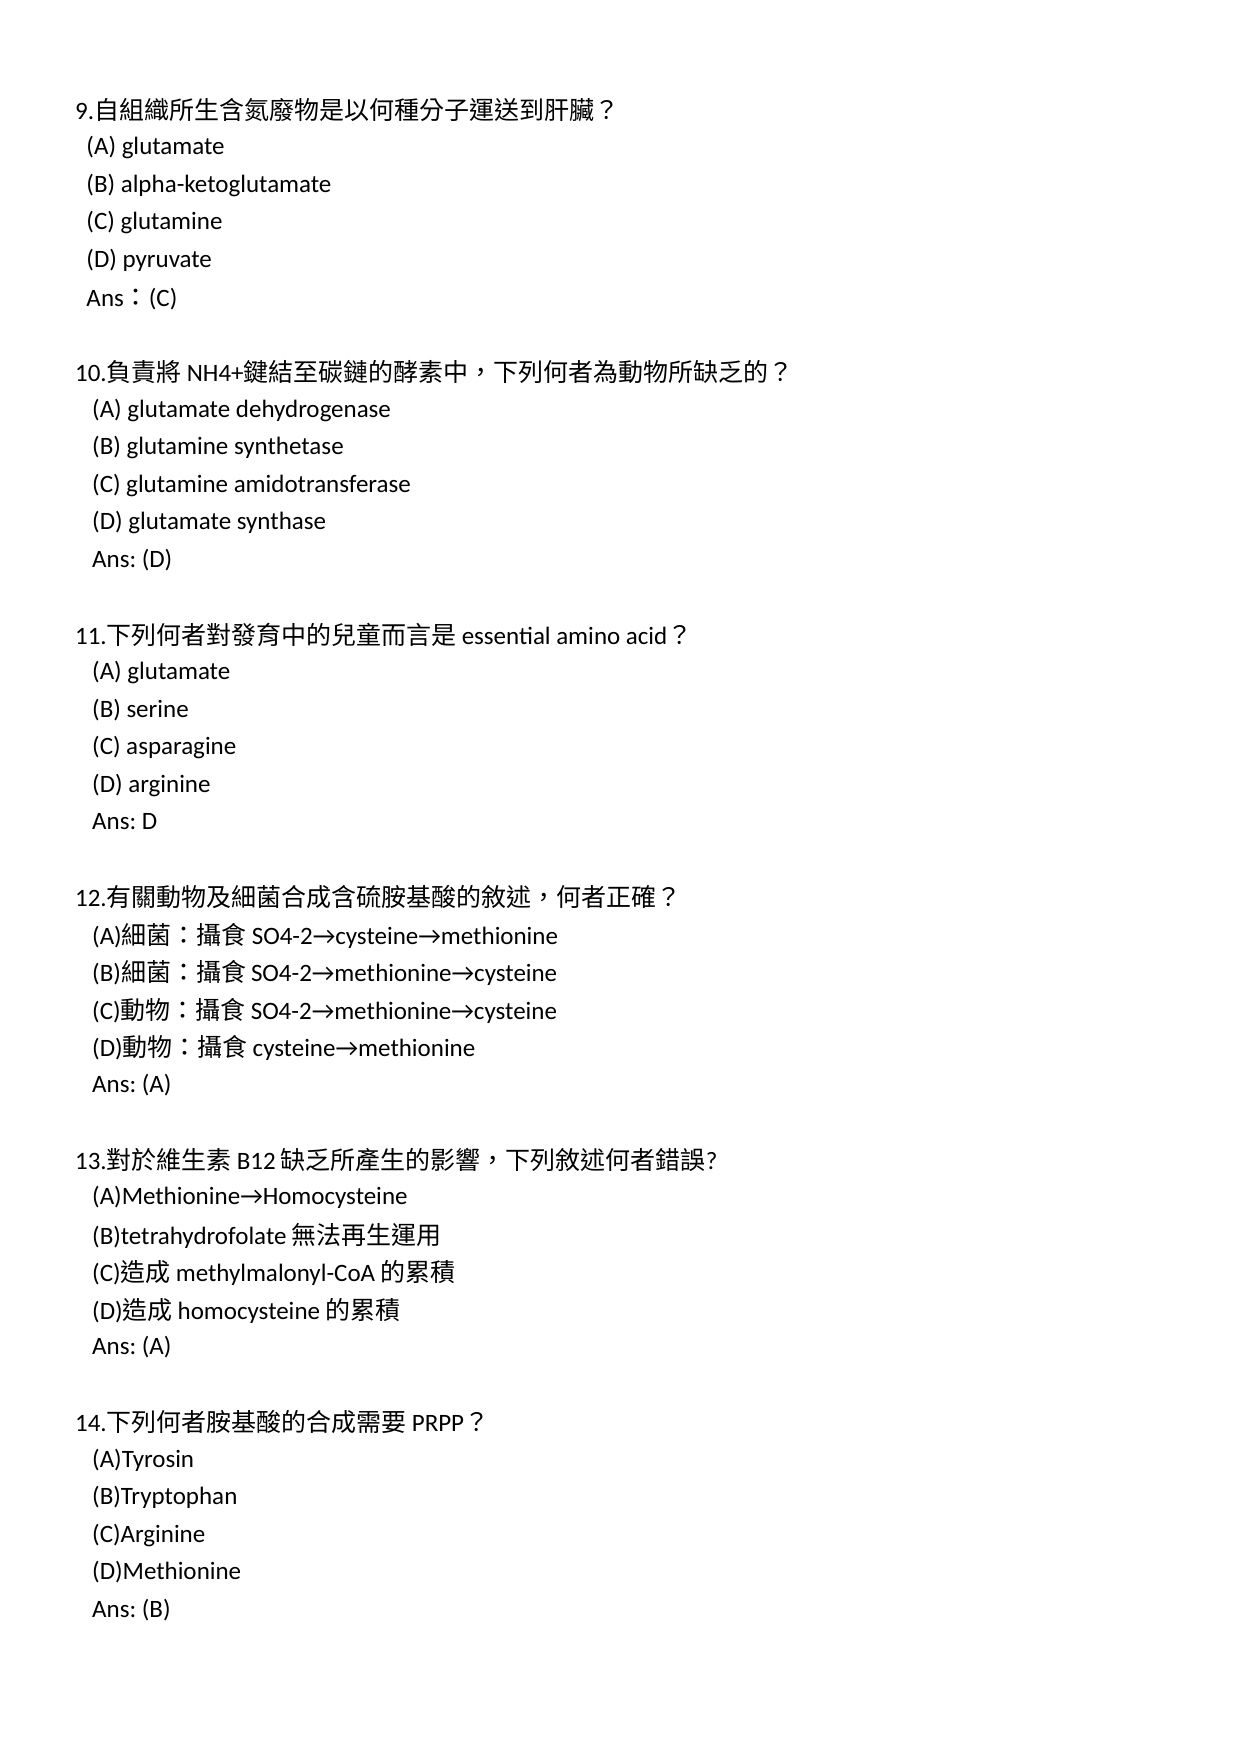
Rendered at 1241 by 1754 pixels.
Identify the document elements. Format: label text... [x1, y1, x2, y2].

text Ans: D [75, 802, 1165, 839]
text (B) alpha-ketoglutamate [75, 164, 1165, 202]
text 13.對於維生素B12缺乏所產生的影響，下列敘述何者錯誤? [75, 1139, 1165, 1177]
text (D) pyruvate [75, 239, 1165, 277]
text (C)動物：攝食SO4-2→methionine→cysteine [75, 989, 1165, 1027]
text (D)動物：攝食cysteine→methionine [75, 1027, 1165, 1064]
text 10.負責將NH4+鍵結至碳鏈的酵素中，下列何者為動物所缺乏的？ [75, 352, 1165, 389]
text 14.下列何者胺基酸的合成需要PRPP？ [75, 1402, 1165, 1439]
text 9.自組織所生含氮廢物是以何種分子運送到肝臟？ [75, 89, 1165, 127]
text (B)細菌：攝食SO4-2→methionine→cysteine [75, 952, 1165, 989]
text Ans: (A) [75, 1327, 1165, 1364]
text Ans: (D) [75, 539, 1165, 577]
text (C) asparagine [75, 727, 1165, 764]
text (A)Methionine→Homocysteine [75, 1177, 1165, 1214]
text 11.下列何者對發育中的兒童而言是essential amino acid？ [75, 614, 1165, 652]
text (A) glutamate [75, 652, 1165, 689]
text (D)Methionine [75, 1552, 1165, 1589]
text (D)造成homocysteine的累積 [75, 1289, 1165, 1327]
text (A) glutamate [75, 127, 1165, 164]
text 12.有關動物及細菌合成含硫胺基酸的敘述，何者正確？ [75, 877, 1165, 914]
text (D) glutamate synthase [75, 502, 1165, 539]
text (C) glutamine [75, 202, 1165, 239]
text (A) glutamate dehydrogenase [75, 389, 1165, 427]
text (A)細菌：攝食SO4-2→cysteine→methionine [75, 914, 1165, 952]
text Ans：(C) [75, 277, 1165, 314]
text (C) glutamine amidotransferase [75, 464, 1165, 502]
text (B)tetrahydrofolate無法再生運用 [75, 1214, 1165, 1252]
text (B) serine [75, 689, 1165, 727]
text (B) glutamine synthetase [75, 427, 1165, 464]
text (C)Arginine [75, 1514, 1165, 1552]
text (C)造成methylmalonyl-CoA的累積 [75, 1252, 1165, 1289]
text Ans: (B) [75, 1589, 1165, 1627]
text (D) arginine [75, 764, 1165, 802]
text Ans: (A) [75, 1064, 1165, 1102]
text (A)Tyrosin [75, 1439, 1165, 1477]
text (B)Tryptophan [75, 1477, 1165, 1514]
